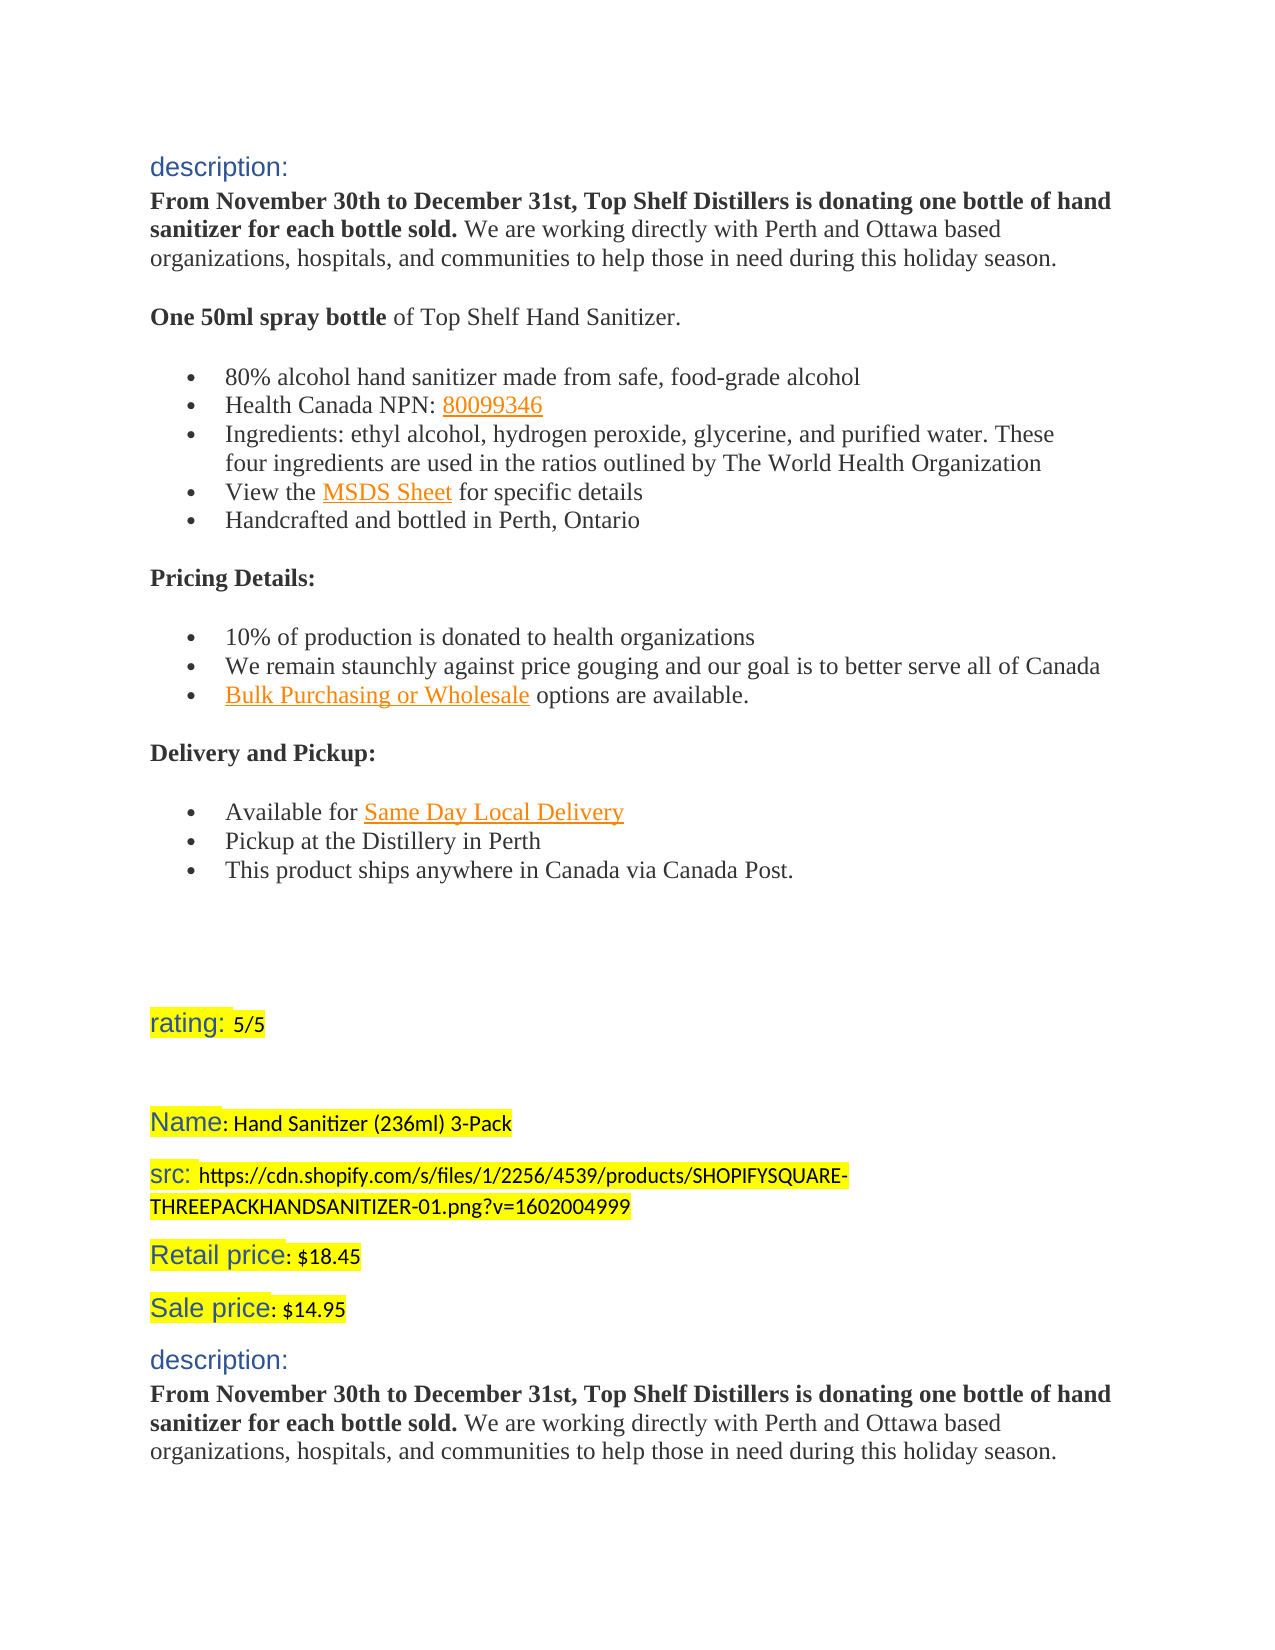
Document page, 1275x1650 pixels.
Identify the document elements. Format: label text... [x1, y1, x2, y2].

text Name: Hand Sanitizer (236ml) 3-Pack [222, 1106, 1137, 1137]
text src: https://cdn.shopify.com/s/files/1/2256/4539/products/SHOPIFYSQUARE- THREEPACKHANDSANITIZER-01.png?v=1602004999 [150, 1158, 879, 1220]
list We remain staunchly against price gouging and our goal is to better serve all of Canada [187, 651, 1137, 680]
text From November 30th to December 31st, Top Shelf Distillers is donating one bottle of hand sanitizer for each bottle sold. We are working directly with Perth and Ottawa based organizations, hospitals, and communities to help those in need during this holiday season. [150, 186, 1137, 272]
list View the MSDS Sheet for specific details [187, 477, 1137, 505]
text Retail price: $18.45 [286, 1239, 1137, 1271]
text From November 30th to December 31st, Top Shelf Distillers is donating one bottle of hand sanitizer for each bottle sold. We are working directly with Perth and Ottawa based organizations, hospitals, and communities to help those in need during this holiday season. [150, 1379, 1114, 1465]
list Health Canada NPN: 80099346 [187, 390, 1137, 419]
text One 50ml spray bottle of Top Shelf Hand Sanitizer. [150, 302, 1137, 331]
subtitle description: [150, 1344, 1137, 1375]
list 10% of production is donated to health organizations [187, 622, 1137, 651]
list Pickup at the Distillery in Perth [187, 826, 1137, 855]
subtitle Pricing Details: [150, 563, 1137, 592]
subtitle Delivery and Pickup: [150, 738, 1137, 767]
list Ingredients: ethyl alcohol, hydrogen peroxide, glycerine, and purified water. These four ingredients are used in the ratios outlined by The World Health Organization [187, 419, 1102, 477]
list Available for Same Day Local Delivery [187, 797, 1137, 826]
list Handcrafted and bottled in Perth, Ontario [187, 506, 1137, 534]
text rating: 5/5 [233, 1007, 1137, 1038]
list Bulk Purchasing or Wholesale options are available. [187, 680, 1137, 709]
text Sale price: $14.95 [271, 1292, 1137, 1323]
subtitle description: [150, 151, 1137, 182]
list This product ships anywhere in Canada via Canada Post. [187, 855, 1137, 884]
list 80% alcohol hand sanitizer made from safe, food-grade alcohol [187, 362, 1137, 390]
